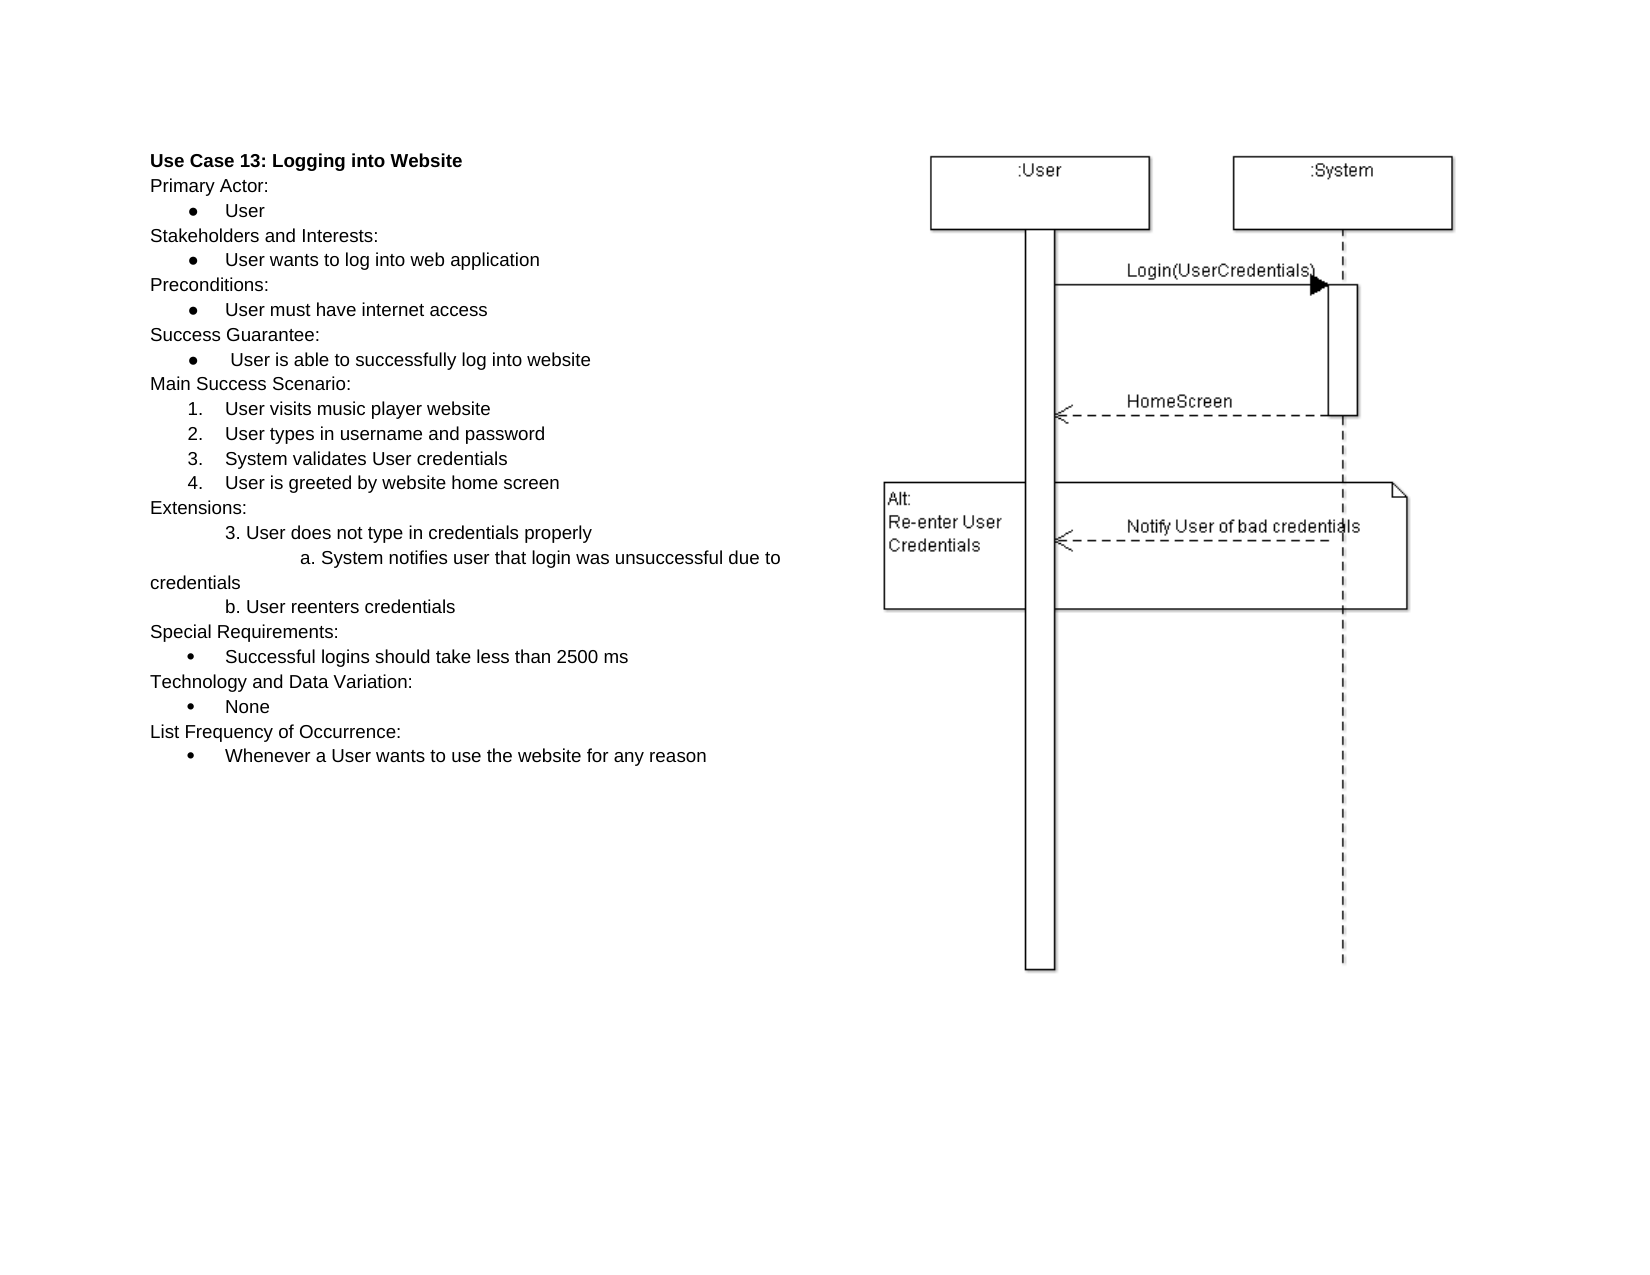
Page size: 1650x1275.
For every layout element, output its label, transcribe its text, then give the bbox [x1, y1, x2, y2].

text Special Requirements: [150, 621, 787, 643]
list System validates User credentials [187, 447, 787, 469]
text Stakeholders and Interests: [150, 224, 787, 246]
list User wants to log into web application [187, 249, 787, 271]
list Successful logins should take less than 2500 ms [187, 646, 787, 667]
list User is greeted by website home screen [187, 472, 787, 494]
text Extensions: [150, 497, 787, 519]
text Primary Actor: [150, 175, 787, 196]
picture [862, 150, 1500, 988]
text b. User reenters credentials [150, 596, 787, 618]
list User is able to successfully log into website [187, 348, 787, 370]
list User [187, 199, 787, 221]
list User must have internet access [187, 299, 787, 320]
list Whenever a User wants to use the website for any reason [187, 745, 787, 767]
list None [187, 696, 787, 717]
text Main Success Scenario: [150, 373, 787, 395]
text a. System notifies user that login was unsuccessful due to credentials [150, 547, 787, 593]
text Preconditions: [150, 274, 787, 296]
text Technology and Data Variation: [150, 671, 787, 692]
text Success Guarantee: [150, 323, 787, 345]
text 3. User does not type in credentials properly [150, 522, 787, 543]
list User visits music player website [187, 398, 787, 419]
text Use Case 13: Logging into Website [150, 150, 787, 172]
text List Frequency of Occurrence: [150, 720, 787, 742]
list User types in username and password [187, 423, 787, 444]
